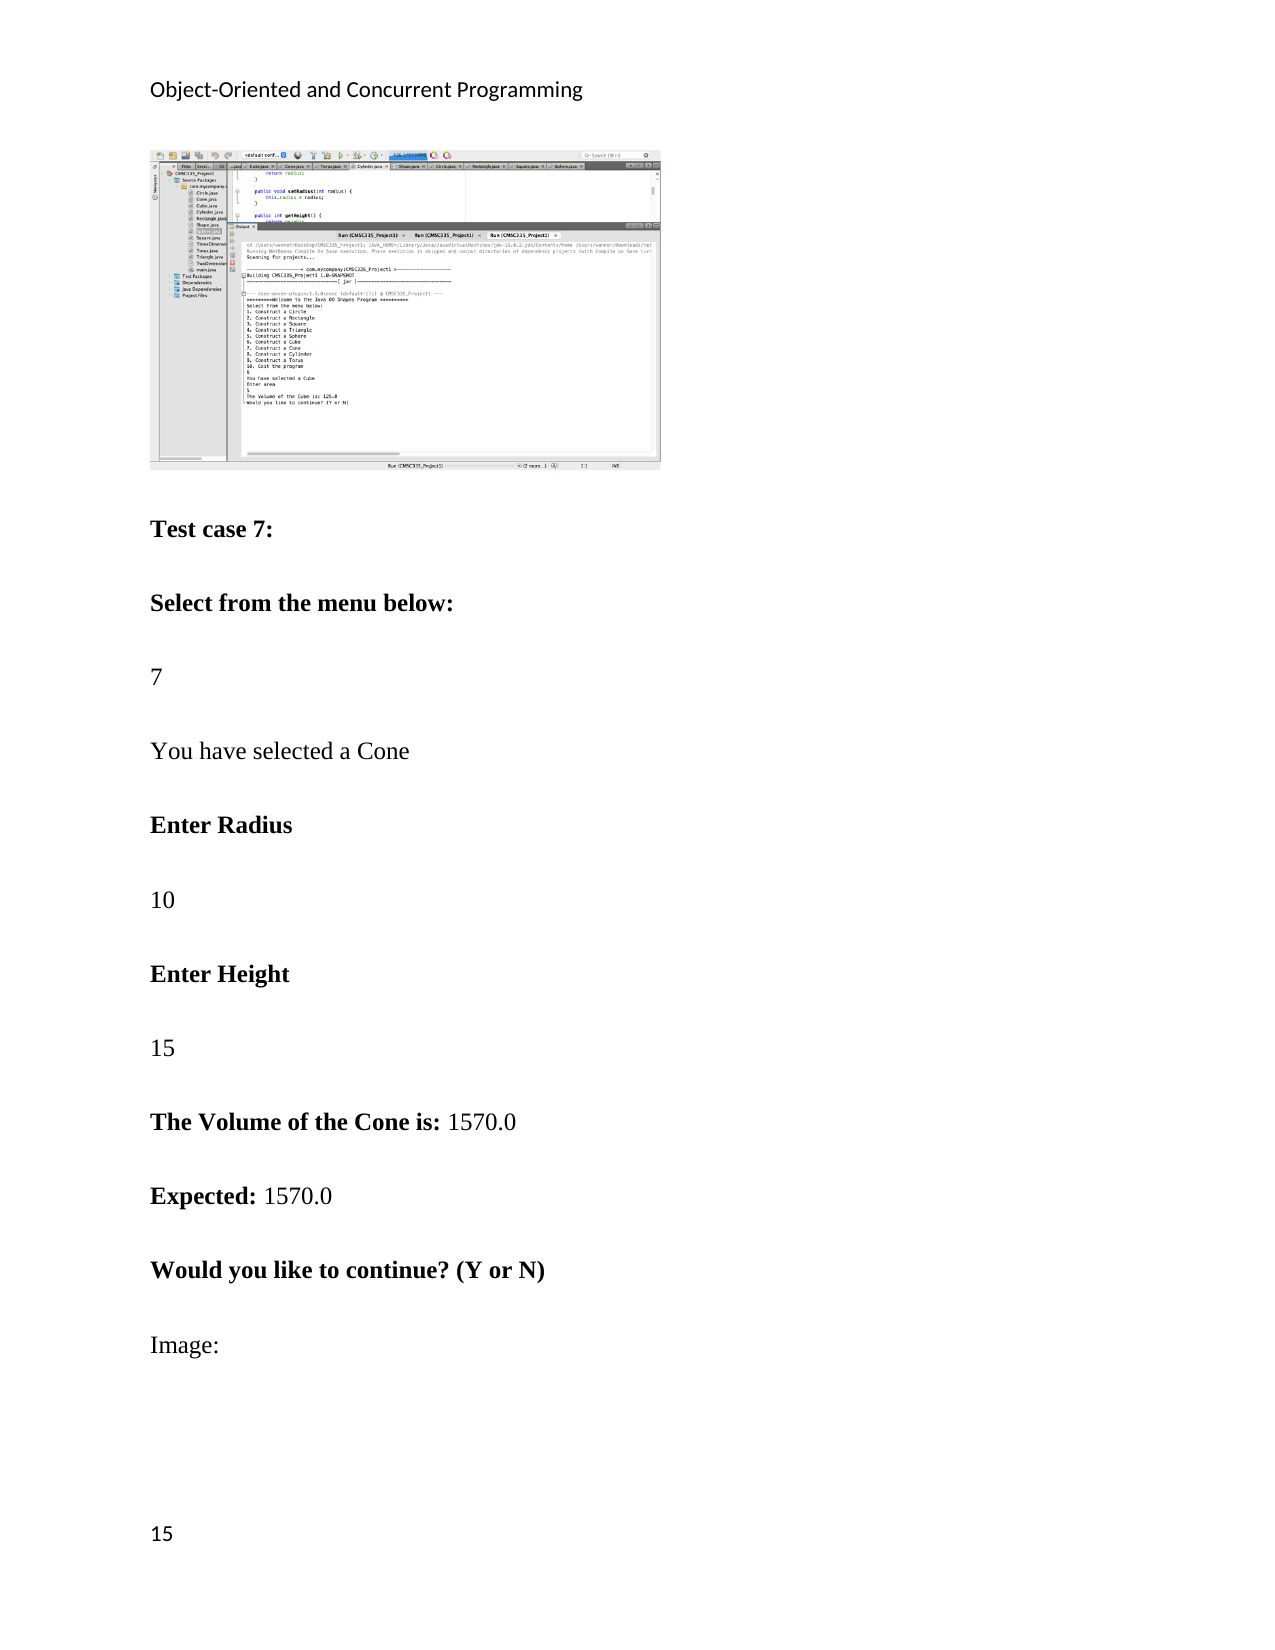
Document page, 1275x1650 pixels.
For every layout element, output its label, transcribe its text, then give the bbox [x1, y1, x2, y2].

text Select from the menu below: [150, 588, 1125, 617]
text Test case 7: [150, 514, 1125, 543]
text The Volume of the Cone is: 1570.0 [150, 1107, 1125, 1136]
text Would you like to continue? (Y or N) [150, 1256, 1125, 1284]
text 10 [150, 885, 1125, 913]
text Enter Height [150, 959, 1125, 988]
picture [150, 150, 661, 470]
text 7 [150, 662, 1125, 691]
text Enter Radius [150, 811, 1125, 839]
text You have selected a Cone [150, 736, 1125, 765]
text 15 [150, 1033, 1125, 1062]
text Image: [150, 1330, 1125, 1358]
text Expected: 1570.0 [150, 1181, 1125, 1210]
